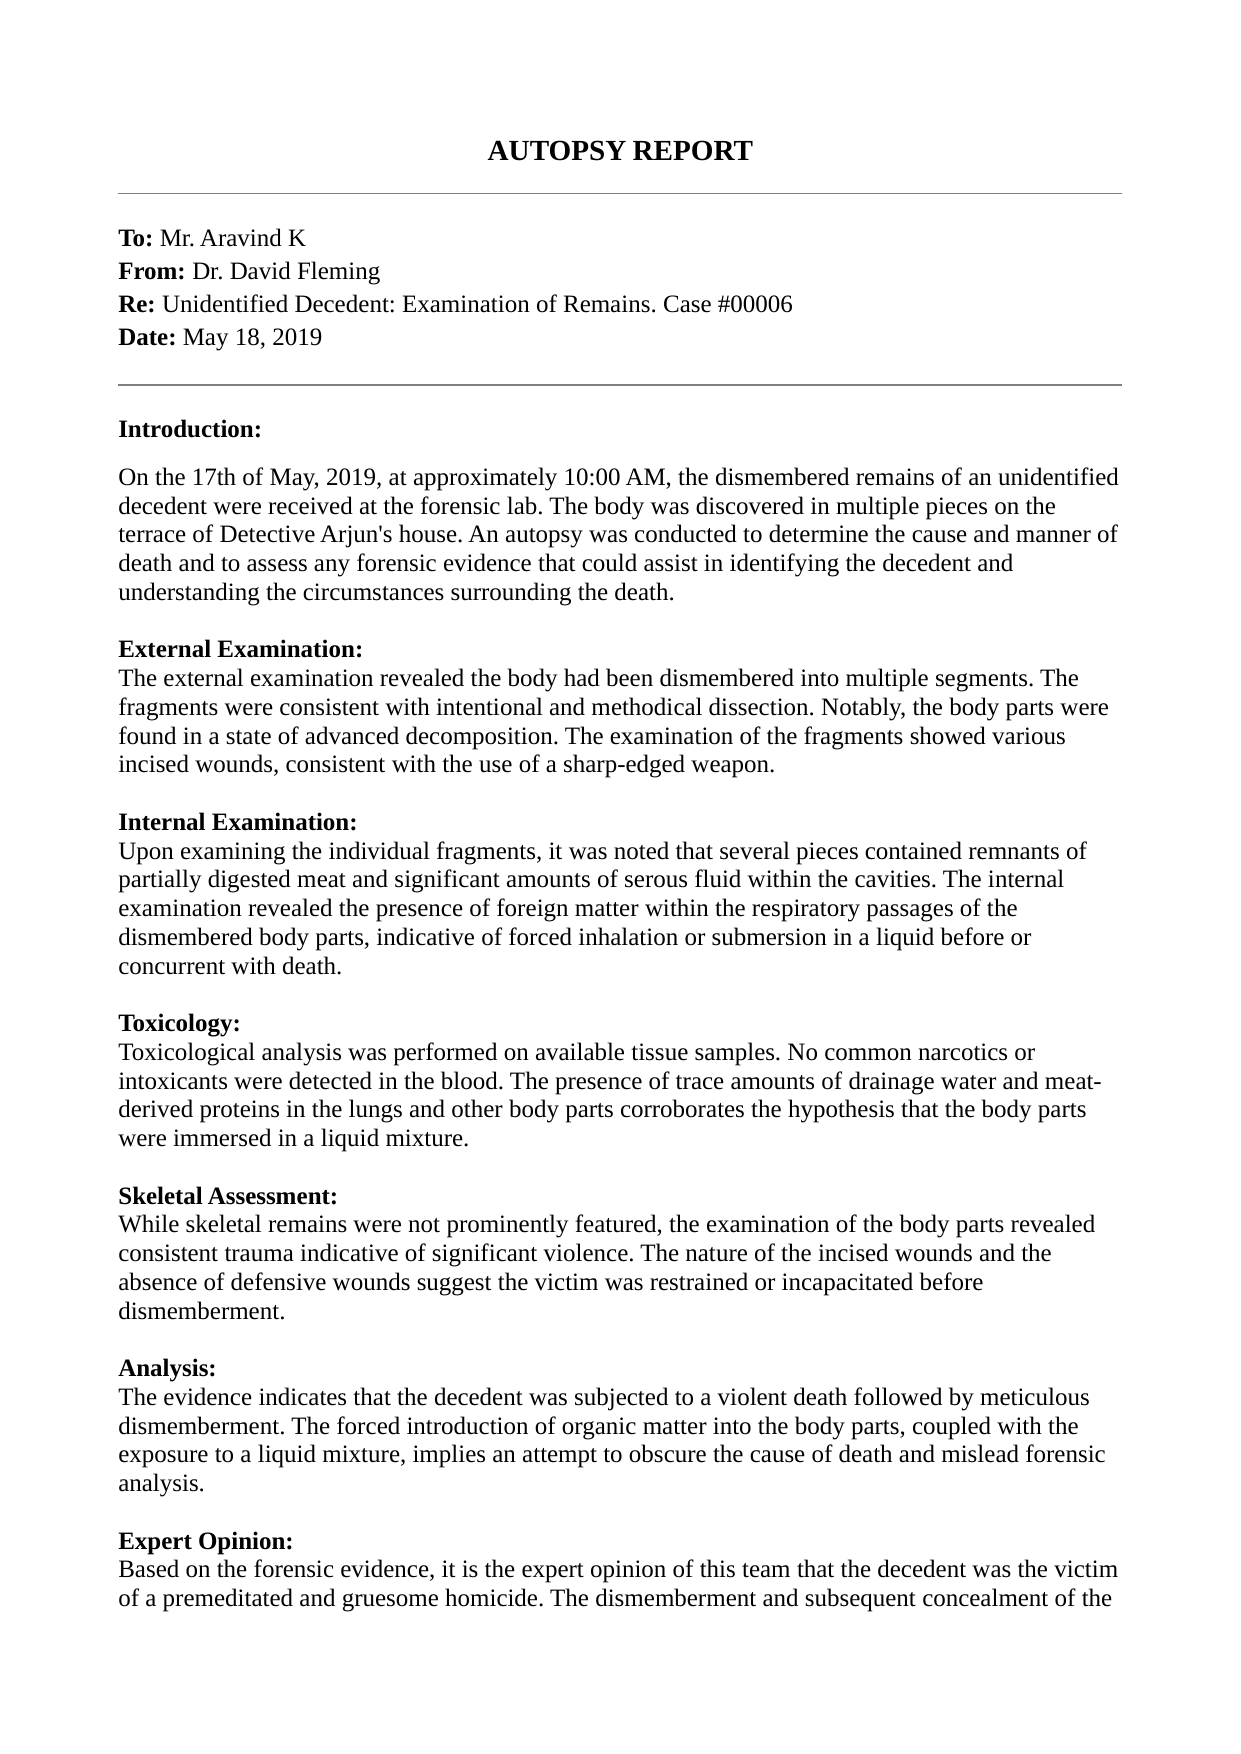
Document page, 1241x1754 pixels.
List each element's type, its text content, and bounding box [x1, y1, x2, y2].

subtitle AUTOPSY REPORT [118, 133, 1122, 166]
text While skeletal remains were not prominently featured, the examination of the body parts revealed consistent trauma indicative of significant violence. The nature of the incised wounds and the absence of defensive wounds suggest the victim was restrained or incapacitated before dismemberment. [118, 1211, 1122, 1326]
text Upon examining the individual fragments, it was noted that several pieces contained remnants of partially digested meat and significant amounts of serous fluid within the cavities. The internal examination revealed the presence of foreign matter within the respiratory passages of the dismembered body parts, indicative of forced inhalation or submersion in a liquid before or concurrent with death. [118, 838, 1122, 981]
text The external examination revealed the body had been dismembered into multiple segments. The fragments were consistent with intentional and methodical dissection. Notably, the body parts were found in a state of advanced decomposition. The examination of the fragments showed various incised wounds, consistent with the use of a sharp-edged weapon. [118, 665, 1122, 780]
text Introduction: [118, 416, 1122, 445]
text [118, 1556, 1122, 1614]
text To: Mr. Aravind K From: Dr. David Fleming Re: Unidentified Decedent: Examination of Remains. Case #00006 Date: May 18, 2019 [118, 224, 1122, 352]
text Expert Opinion: [118, 1528, 1122, 1556]
text The evidence indicates that the decedent was subjected to a violent death followed by meticulous dismemberment. The forced introduction of organic matter into the body parts, coupled with the exposure to a liquid mixture, implies an attempt to obscure the cause of death and mislead forensic analysis. [118, 1384, 1122, 1499]
text Analysis: [118, 1355, 1122, 1384]
text On the 17th of May, 2019, at approximately 10:00 AM, the dismembered remains of an unidentified decedent were received at the forensic lab. The body was discovered in multiple pieces on the terrace of Detective Arjun's house. An autopsy was conducted to determine the cause and manner of death and to assess any forensic evidence that could assist in identifying the decedent and understanding the circumstances surrounding the death. [118, 464, 1122, 608]
text Toxicology: [118, 1010, 1122, 1039]
text External Examination: [118, 636, 1122, 665]
text Toxicological analysis was performed on available tissue samples. No common narcotics or intoxicants were detected in the blood. The presence of trace amounts of drainage water and meat-derived proteins in the lungs and other body parts corroborates the hypothesis that the body parts were immersed in a liquid mixture. [118, 1039, 1122, 1154]
text Internal Examination: [118, 809, 1122, 838]
text Skeletal Assessment: [118, 1183, 1122, 1211]
